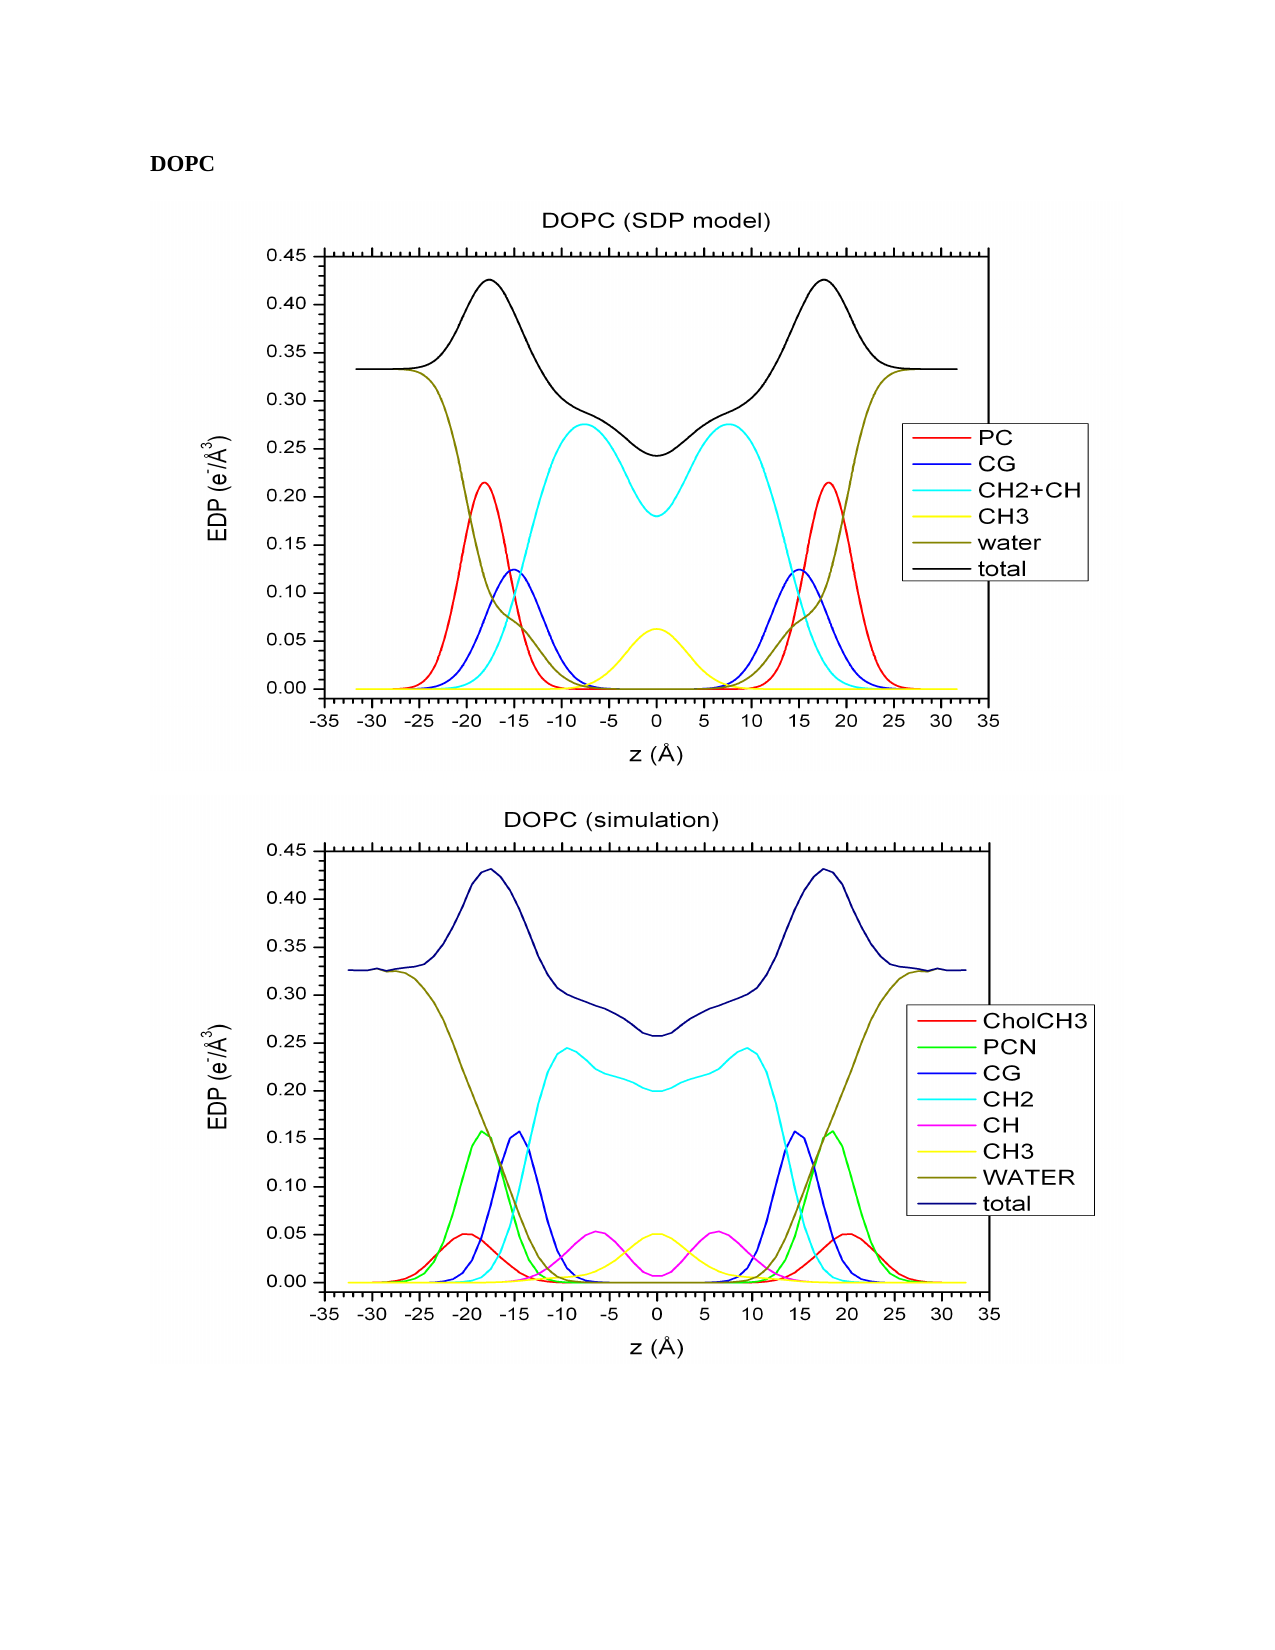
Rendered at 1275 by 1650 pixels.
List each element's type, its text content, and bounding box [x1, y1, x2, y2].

picture [150, 795, 1125, 1364]
picture [150, 201, 1124, 771]
text DOPC [150, 150, 1125, 176]
